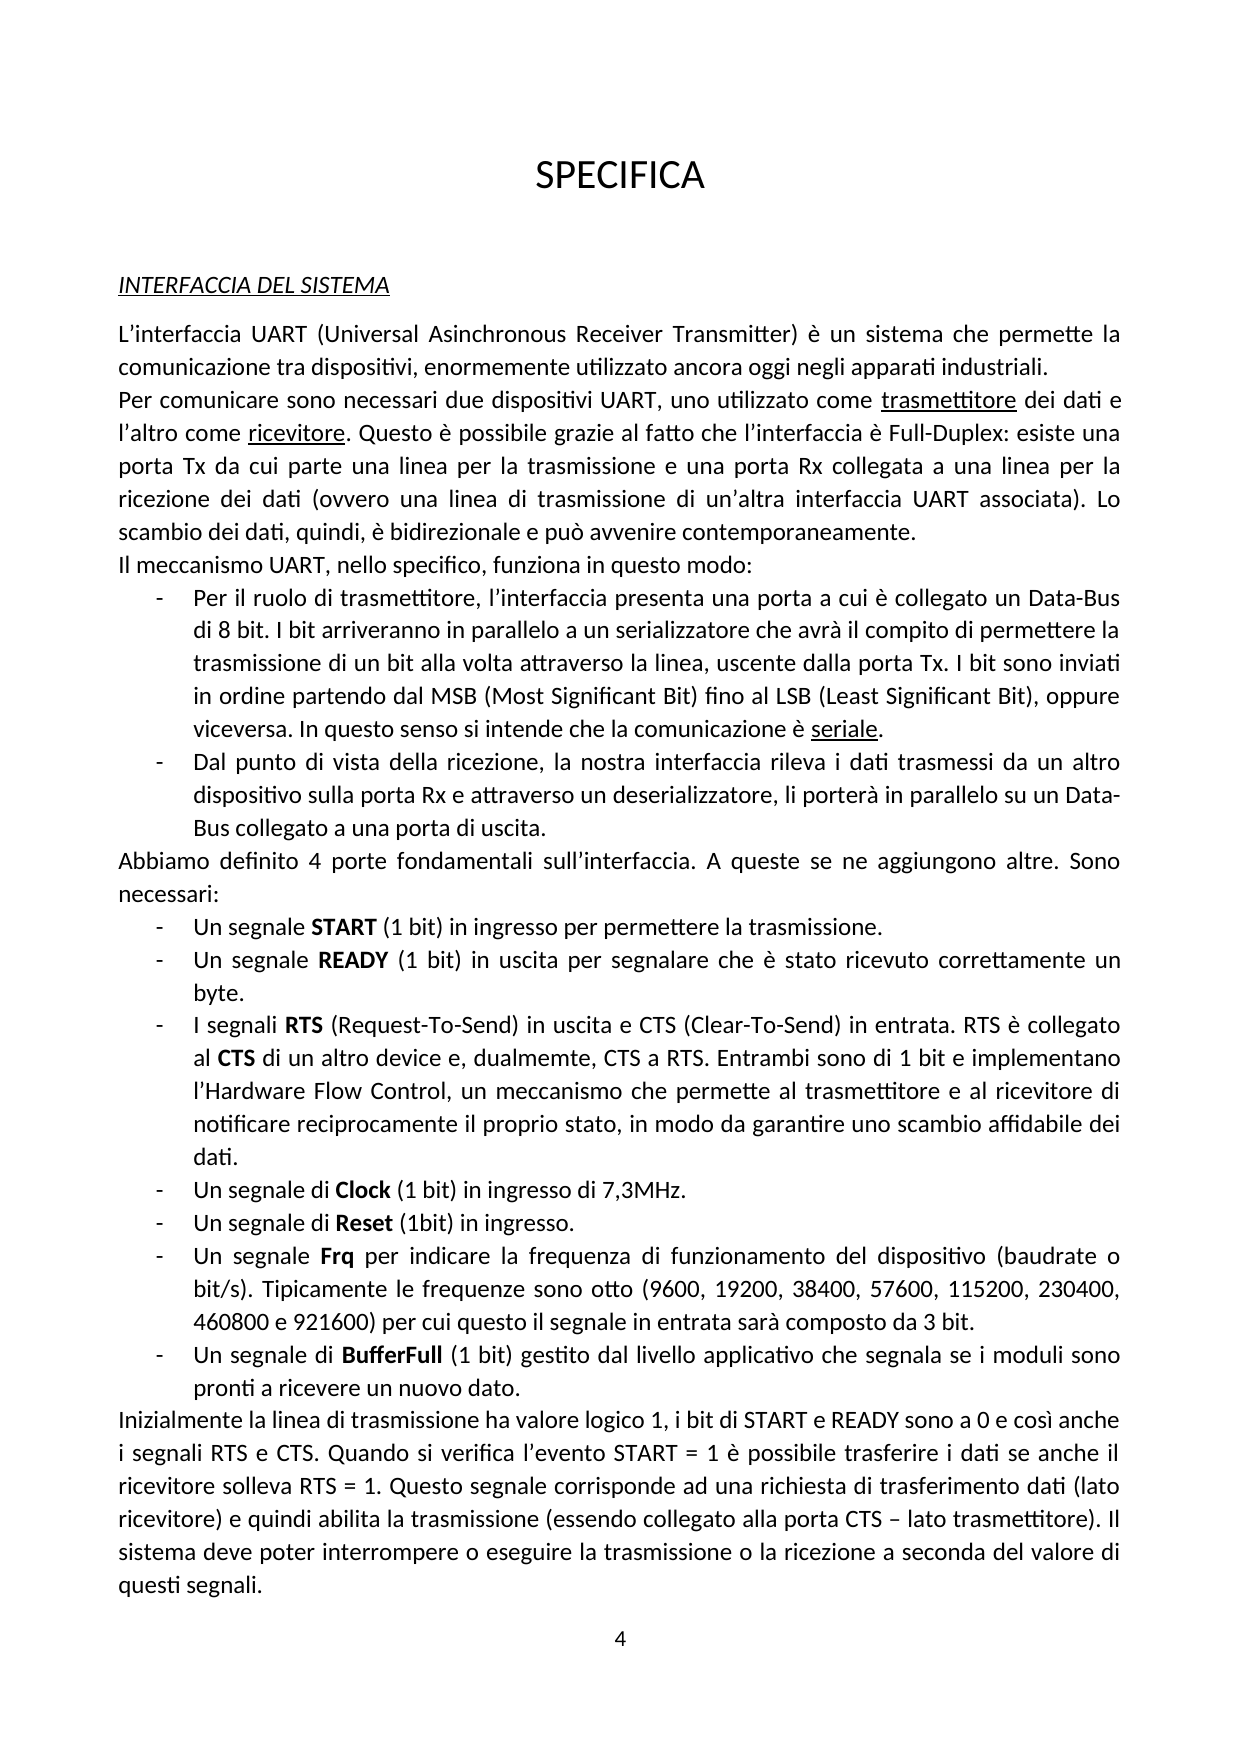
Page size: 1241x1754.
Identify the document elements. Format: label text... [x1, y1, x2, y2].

list Un segnale Frq per indicare la frequenza di funzionamento del dispositivo (baudrate o bit/s). Tipicamente le frequenze sono otto (9600, 19200, 38400, 57600, 115200, 230400, 460800 e 921600) per cui questo il segnale in entrata sarà composto da 3 bit. [156, 1240, 1122, 1336]
text L’interfaccia UART (Universal Asinchronous Receiver Transmitter) è un sistema che permette la comunicazione tra dispositivi, enormemente utilizzato ancora oggi negli apparati industriali. [118, 318, 1122, 382]
text INTERFACCIA DEL SISTEMA [118, 269, 1122, 299]
text Abbiamo definito 4 porte fondamentali sull’interfaccia. A queste se ne aggiungono altre. Sono necessari: [118, 845, 1122, 908]
list I segnali RTS (Request-To-Send) in uscita e CTS (Clear-To-Send) in entrata. RTS è collegato al CTS di un altro device e, dualmemte, CTS a RTS. Entrambi sono di 1 bit e implementano l’Hardware Flow Control, un meccanismo che permette al trasmettitore e al ricevitore di notificare reciprocamente il proprio stato, in modo da garantire uno scambio affidabile dei dati. [156, 1009, 1122, 1172]
text Il meccanismo UART, nello specifico, funziona in questo modo: [118, 549, 1122, 579]
list Un segnale di Clock (1 bit) in ingresso di 7,3MHz. [156, 1174, 1122, 1205]
list Un segnale di BufferFull (1 bit) gestito dal livello applicativo che segnala se i moduli sono pronti a ricevere un nuovo dato. [156, 1339, 1122, 1402]
text Per comunicare sono necessari due dispositivi UART, uno utilizzato come trasmettitore dei dati e l’altro come ricevitore. Questo è possibile grazie al fatto che l’interfaccia è Full-Duplex: esiste una porta Tx da cui parte una linea per la trasmissione e una porta Rx collegata a una linea per la ricezione dei dati (ovvero una linea di trasmissione di un’altra interfaccia UART associata). Lo scambio dei dati, quindi, è bidirezionale e può avvenire contemporaneamente. [118, 384, 1122, 546]
text SPECIFICA [118, 148, 1122, 198]
text Inizialmente la linea di trasmissione ha valore logico 1, i bit di START e READY sono a 0 e così anche i segnali RTS e CTS. Quando si verifica l’evento START = 1 è possibile trasferire i dati se anche il ricevitore solleva RTS = 1. Questo segnale corrisponde ad una richiesta di trasferimento dati (lato ricevitore) e quindi abilita la trasmissione (essendo collegato alla porta CTS – lato trasmettitore). Il sistema deve poter interrompere o eseguire la trasmissione o la ricezione a seconda del valore di questi segnali. [118, 1404, 1122, 1600]
list Un segnale di Reset (1bit) in ingresso. [156, 1207, 1122, 1238]
list Un segnale START (1 bit) in ingresso per permettere la trasmissione. [156, 911, 1122, 941]
list Per il ruolo di trasmettitore, l’interfaccia presenta una porta a cui è collegato un Data-Bus di 8 bit. I bit arriveranno in parallelo a un serializzatore che avrà il compito di permettere la trasmissione di un bit alla volta attraverso la linea, uscente dalla porta Tx. I bit sono inviati in ordine partendo dal MSB (Most Significant Bit) fino al LSB (Least Significant Bit), oppure viceversa. In questo senso si intende che la comunicazione è seriale. [156, 582, 1122, 744]
list Un segnale READY (1 bit) in uscita per segnalare che è stato ricevuto correttamente un byte. [156, 944, 1122, 1007]
list Dal punto di vista della ricezione, la nostra interfaccia rileva i dati trasmessi da un altro dispositivo sulla porta Rx e attraverso un deserializzatore, li porterà in parallelo su un Data-Bus collegato a una porta di uscita. [156, 746, 1122, 843]
